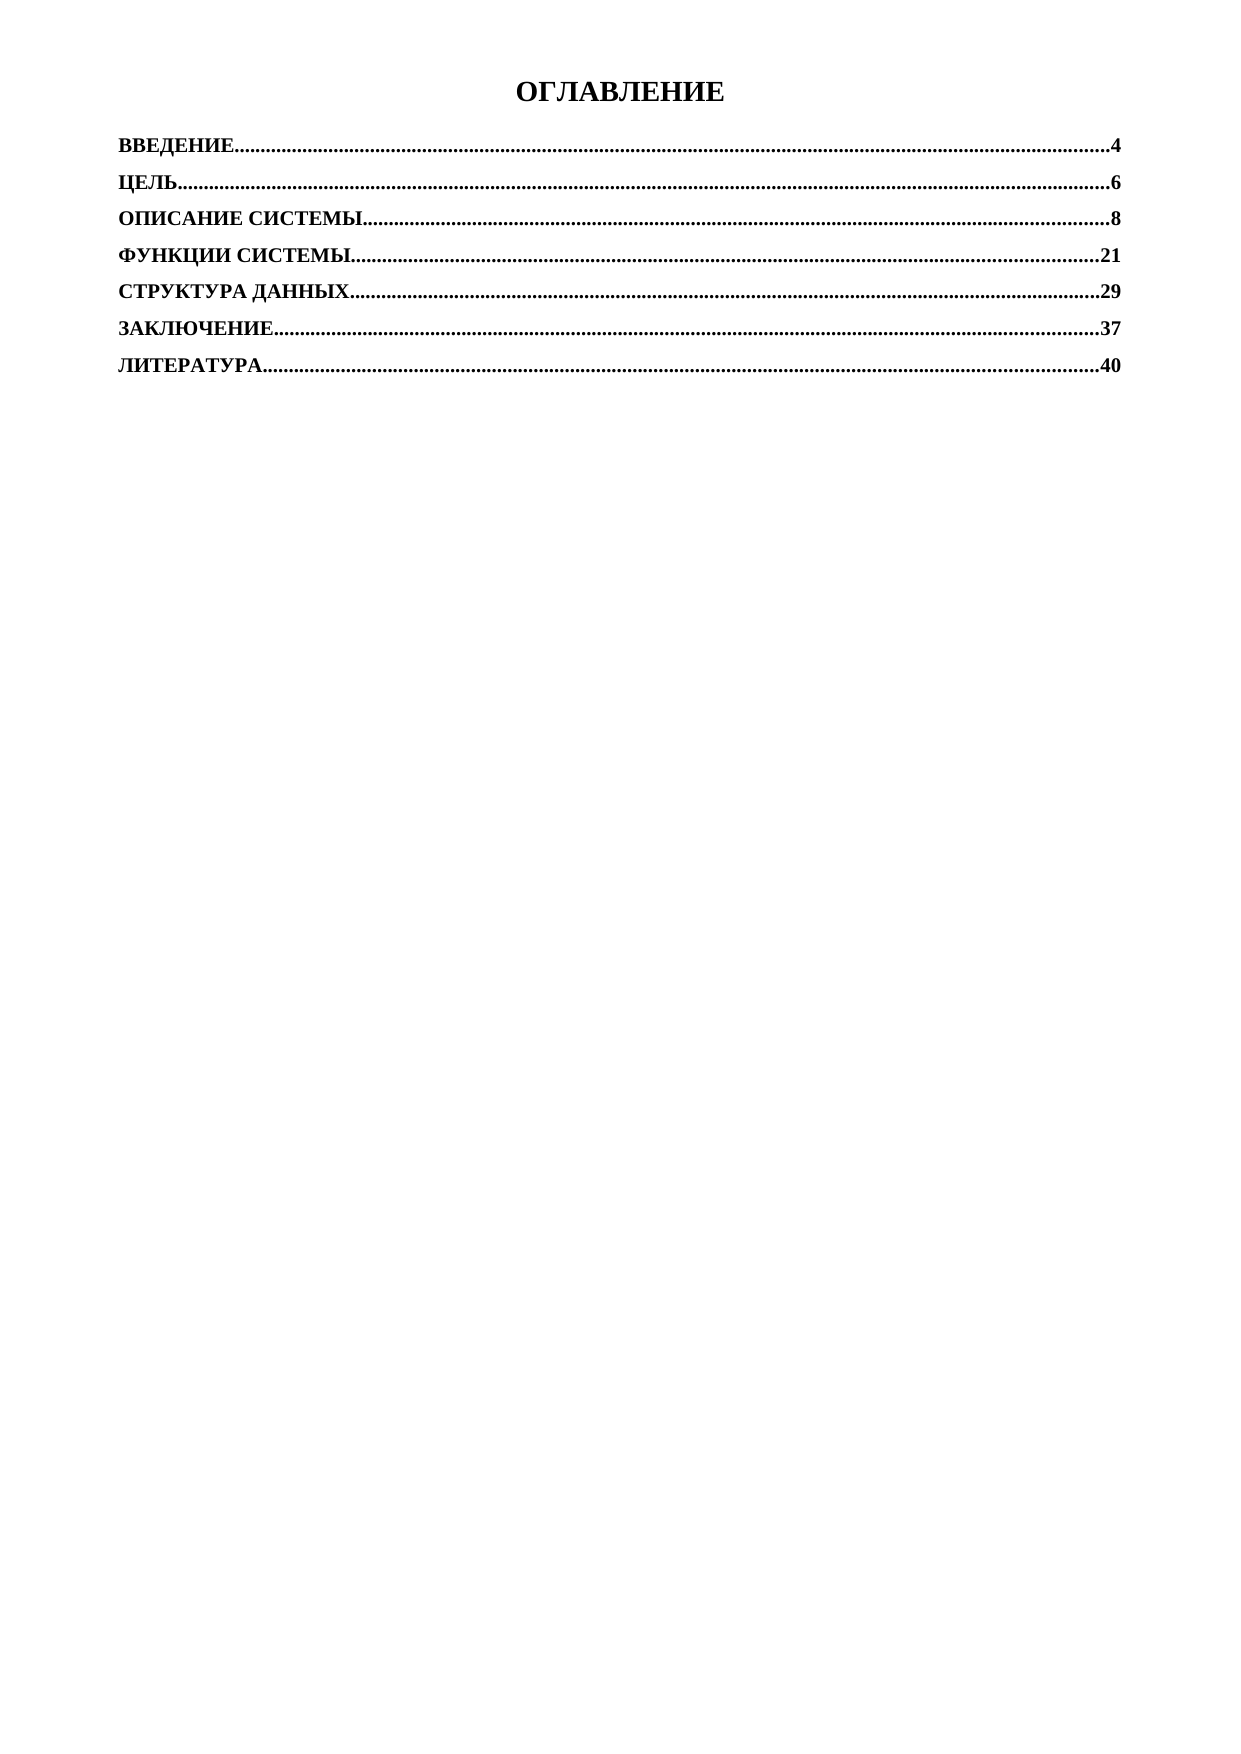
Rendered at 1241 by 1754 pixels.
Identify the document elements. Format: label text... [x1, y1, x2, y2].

text Введение 4 [118, 133, 1122, 157]
text Структура данных 29 [118, 279, 1122, 303]
text Функции системы 21 [118, 243, 1122, 267]
text Заключение 37 [118, 316, 1122, 340]
text Литература 40 [118, 353, 1122, 377]
text Цель 6 [118, 170, 1122, 194]
text ОГЛАВЛЕНИЕ [118, 74, 1122, 107]
text Описание системы 8 [118, 206, 1122, 230]
